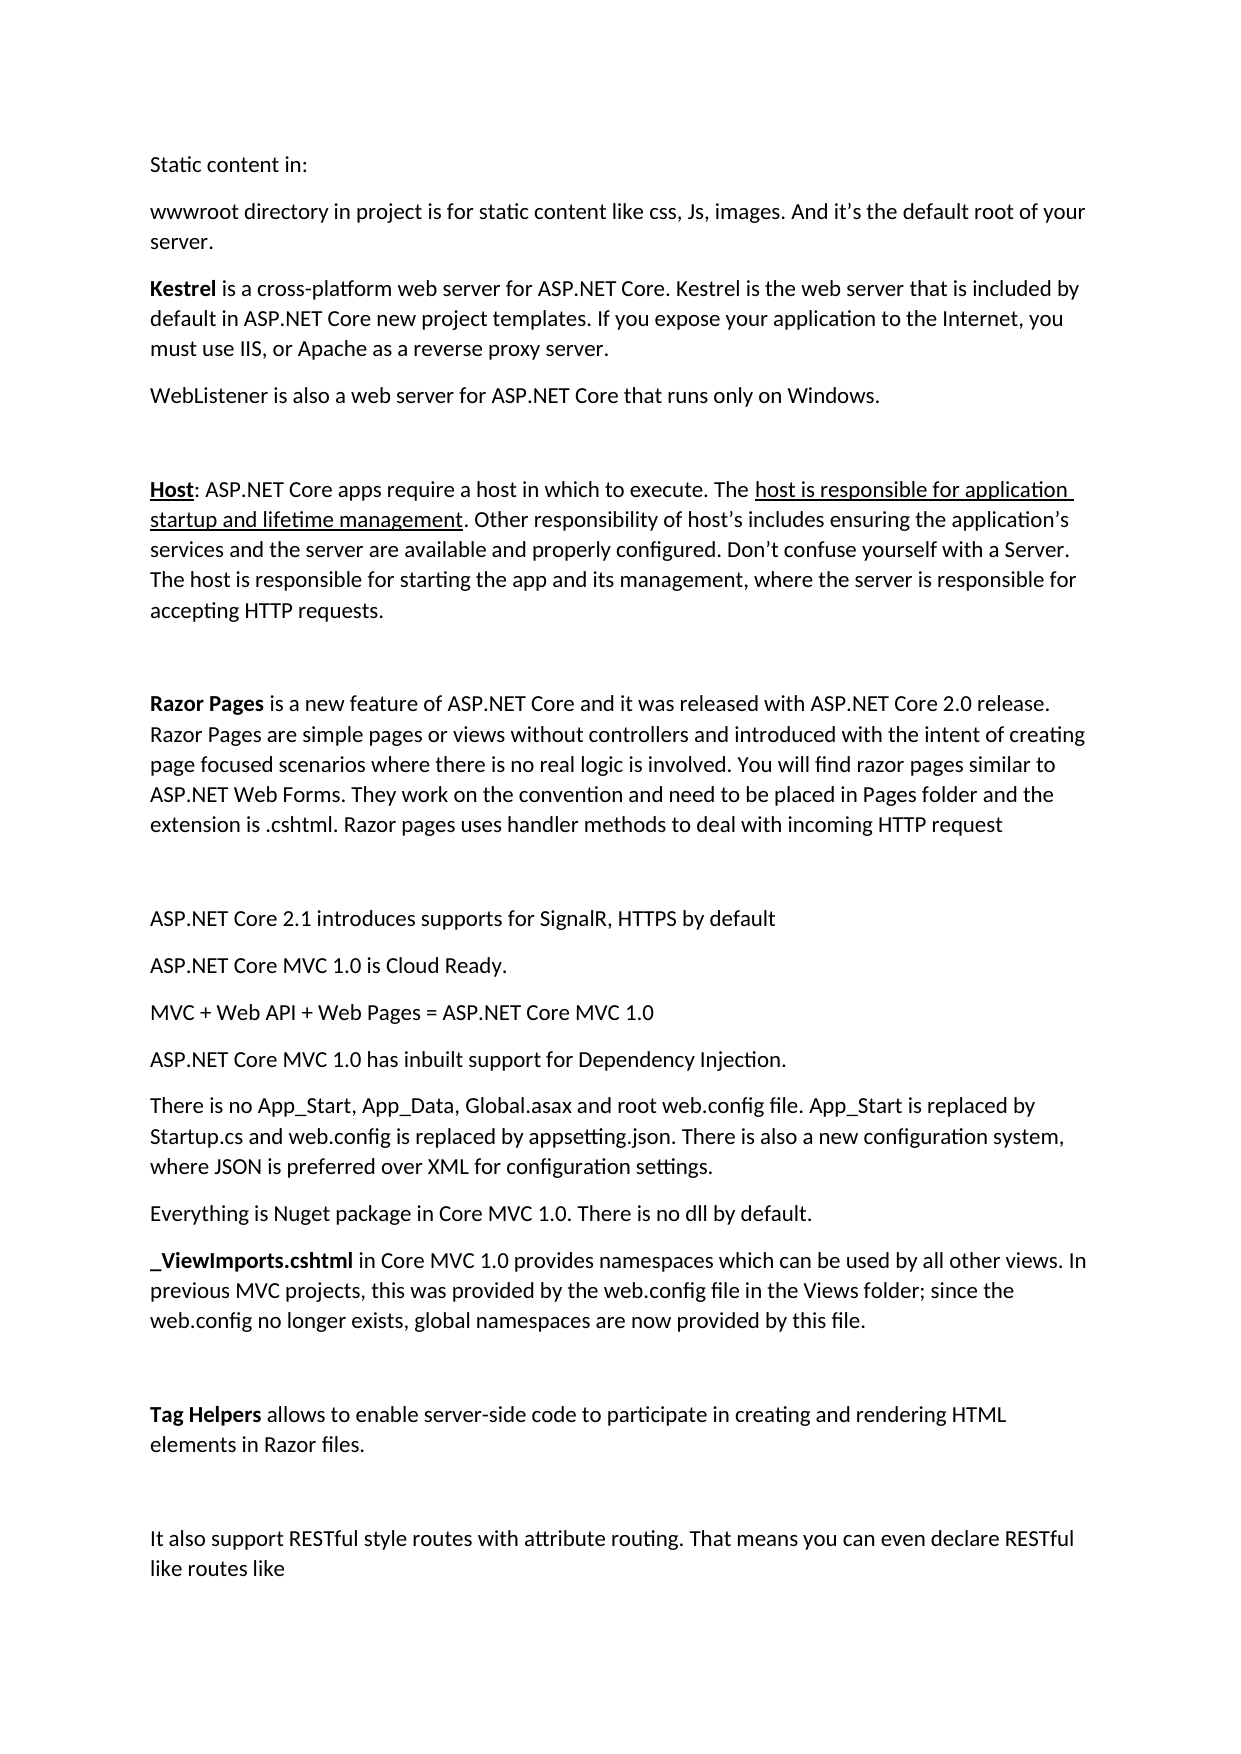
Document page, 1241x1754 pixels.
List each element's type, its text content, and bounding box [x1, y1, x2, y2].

text It also support RESTful style routes with attribute routing. That means you can even declare RESTful like routes like [150, 1524, 1090, 1582]
text _ViewImports.cshtml in Core MVC 1.0 provides namespaces which can be used by all other views. In previous MVC projects, this was provided by the web.config file in the Views folder; since the web.config no longer exists, global namespaces are now provided by this file. [150, 1246, 1090, 1334]
text MVC + Web API + Web Pages = ASP.NET Core MVC 1.0 [150, 998, 1090, 1026]
text WebListener is also a web server for ASP.NET Core that runs only on Windows. [150, 381, 1090, 409]
text Kestrel is a cross-platform web server for ASP.NET Core. Kestrel is the web server that is included by default in ASP.NET Core new project templates. If you expose your application to the Internet, you must use IIS, or Apache as a reverse proxy server. [150, 274, 1090, 362]
text ASP.NET Core MVC 1.0 has inbuilt support for Dependency Injection. [150, 1045, 1090, 1073]
text Razor Pages is a new feature of ASP.NET Core and it was released with ASP.NET Core 2.0 release. Razor Pages are simple pages or views without controllers and introduced with the intent of creating page focused scenarios where there is no real logic is involved. You will find razor pages similar to ASP.NET Web Forms. They work on the convention and need to be placed in Pages folder and the extension is .cshtml. Razor pages uses handler methods to deal with incoming HTTP request [150, 689, 1090, 838]
text Everything is Nuget package in Core MVC 1.0. There is no dll by default. [150, 1199, 1090, 1227]
text Tag Helpers allows to enable server-side code to participate in creating and rendering HTML elements in Razor files. [150, 1400, 1090, 1458]
text ASP.NET Core 2.1 introduces supports for SignalR, HTTPS by default [150, 904, 1090, 932]
text ASP.NET Core MVC 1.0 is Cloud Ready. [150, 951, 1090, 979]
text Host: ASP.NET Core apps require a host in which to execute. The host is responsible for application startup and lifetime management. Other responsibility of host’s includes ensuring the application’s services and the server are available and properly configured. Don’t confuse yourself with a Server. The host is responsible for starting the app and its management, where the server is responsible for accepting HTTP requests. [150, 475, 1090, 624]
text Static content in: [150, 150, 1090, 178]
text There is no App_Start, App_Data, Global.asax and root web.config file. App_Start is replaced by Startup.cs and web.config is replaced by appsetting.json. There is also a new configuration system, where JSON is preferred over XML for configuration settings. [150, 1092, 1090, 1180]
text wwwroot directory in project is for static content like css, Js, images. And it’s the default root of your server. [150, 197, 1090, 255]
